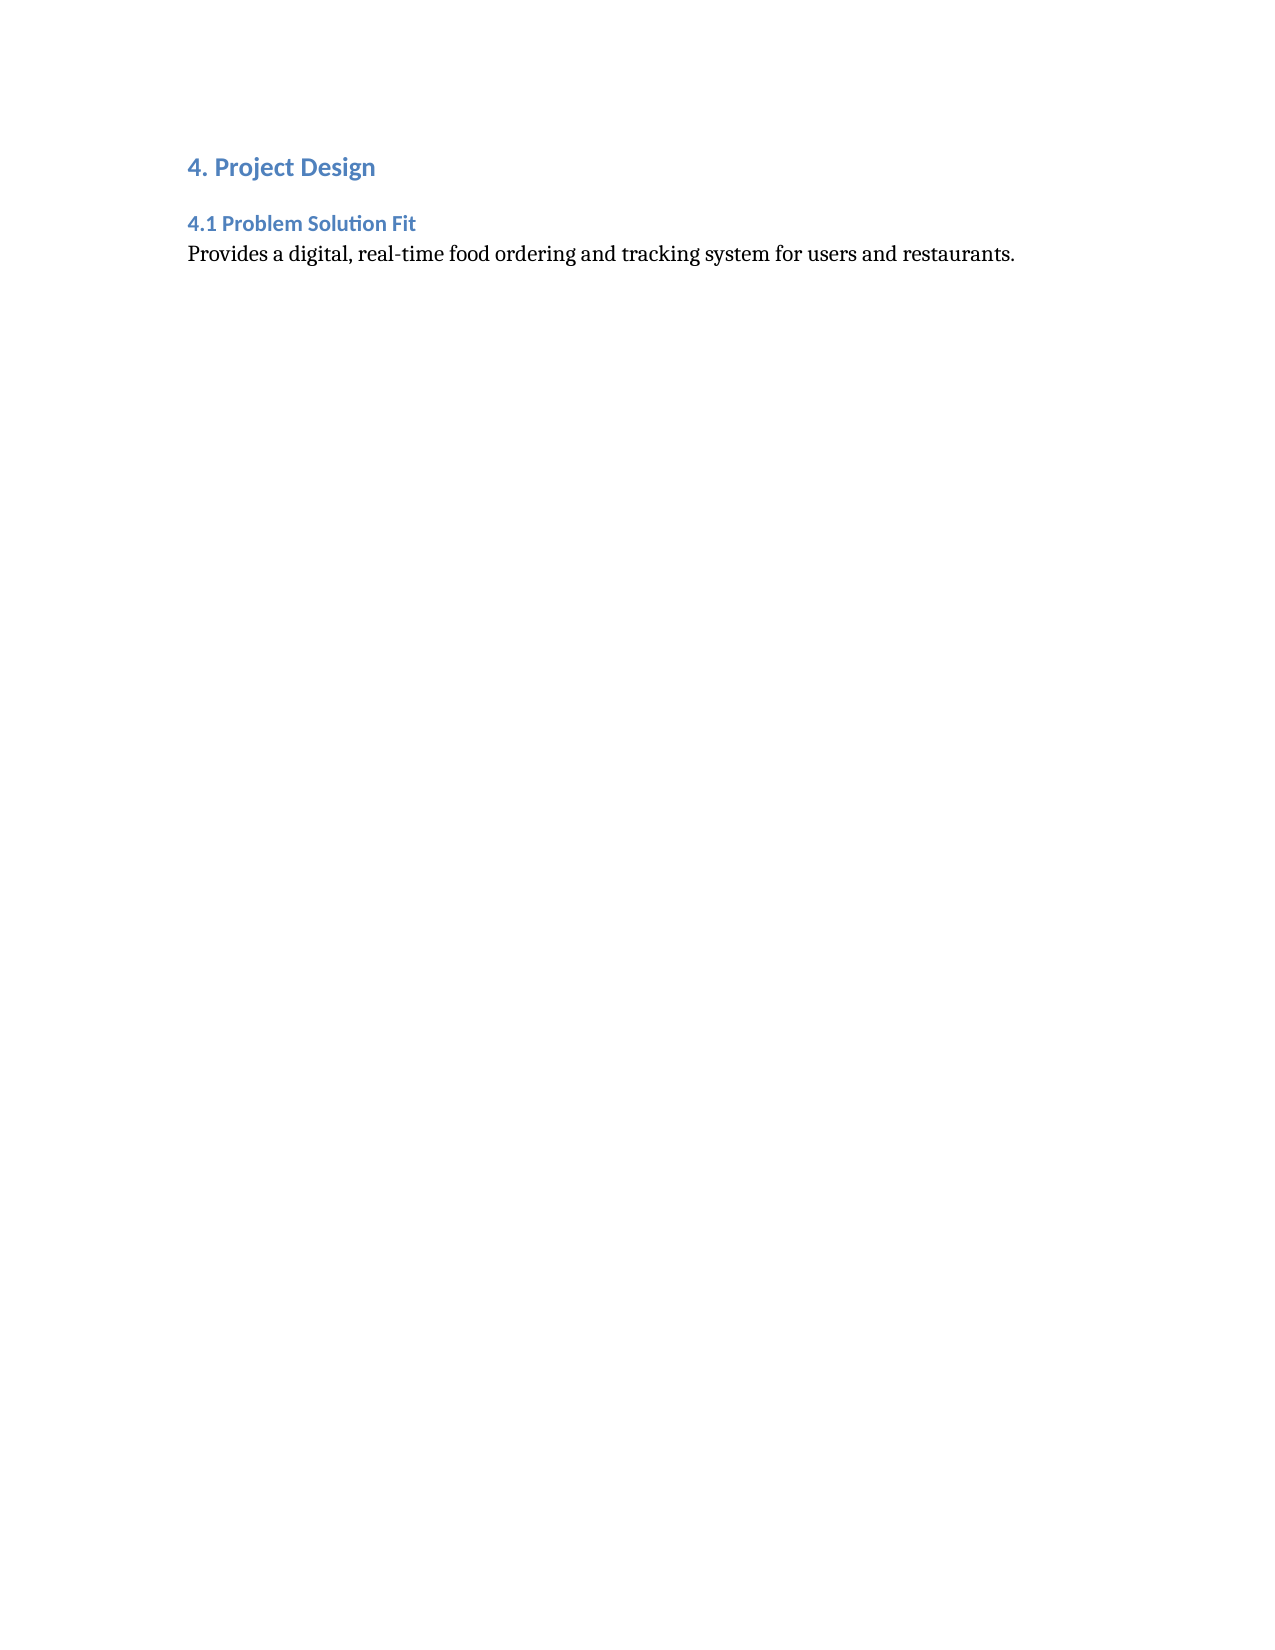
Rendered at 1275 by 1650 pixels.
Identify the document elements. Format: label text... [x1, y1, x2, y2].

subtitle 4. Project Design [187, 150, 1087, 183]
subtitle 4.1 Problem Solution Fit [187, 209, 1087, 237]
text Provides a digital, real-time food ordering and tracking system for users and restaurants. [187, 241, 1087, 267]
